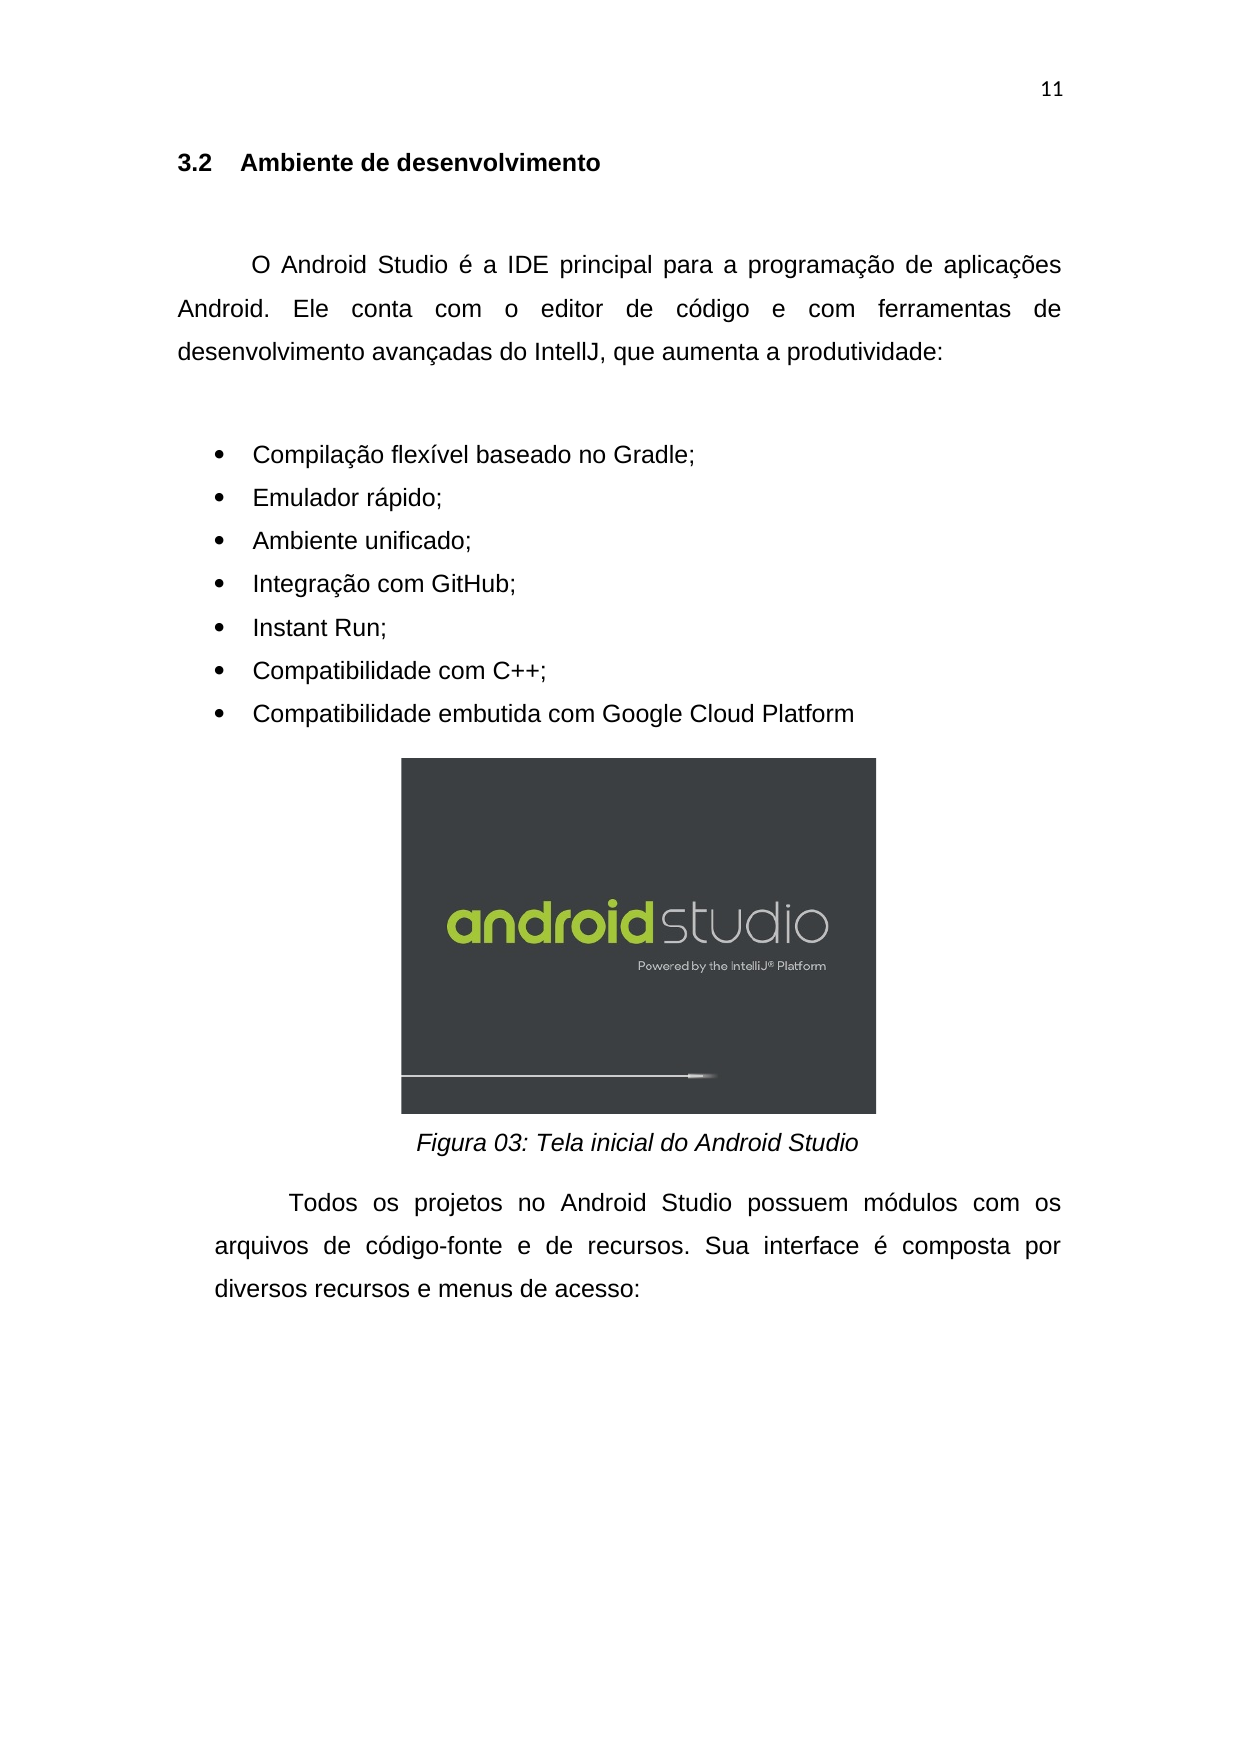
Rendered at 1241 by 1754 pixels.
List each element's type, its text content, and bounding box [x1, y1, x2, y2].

text Todos os projetos no Android Studio possuem módulos com os arquivos de código-fonte e de recursos. Sua interface é composta por diversos recursos e menus de acesso: [214, 1188, 1063, 1303]
list Ambiente de desenvolvimento [177, 148, 1063, 176]
list Compilação flexível baseado no Gradle; [215, 440, 1063, 468]
text O Android Studio é a IDE principal para a programação de aplicações Android. Ele conta com o editor de código e com ferramentas de desenvolvimento avançadas do IntellJ, que aumenta a produtividade: [177, 251, 1063, 366]
list Compatibilidade com C++; [215, 656, 1063, 685]
picture [401, 758, 877, 1114]
list Compatibilidade embutida com Google Cloud Platform [215, 699, 1063, 728]
list Instant Run; [215, 613, 1063, 641]
list Emulador rápido; [215, 483, 1063, 512]
list Integração com GitHub; [215, 569, 1063, 598]
list Ambiente unificado; [215, 526, 1063, 555]
